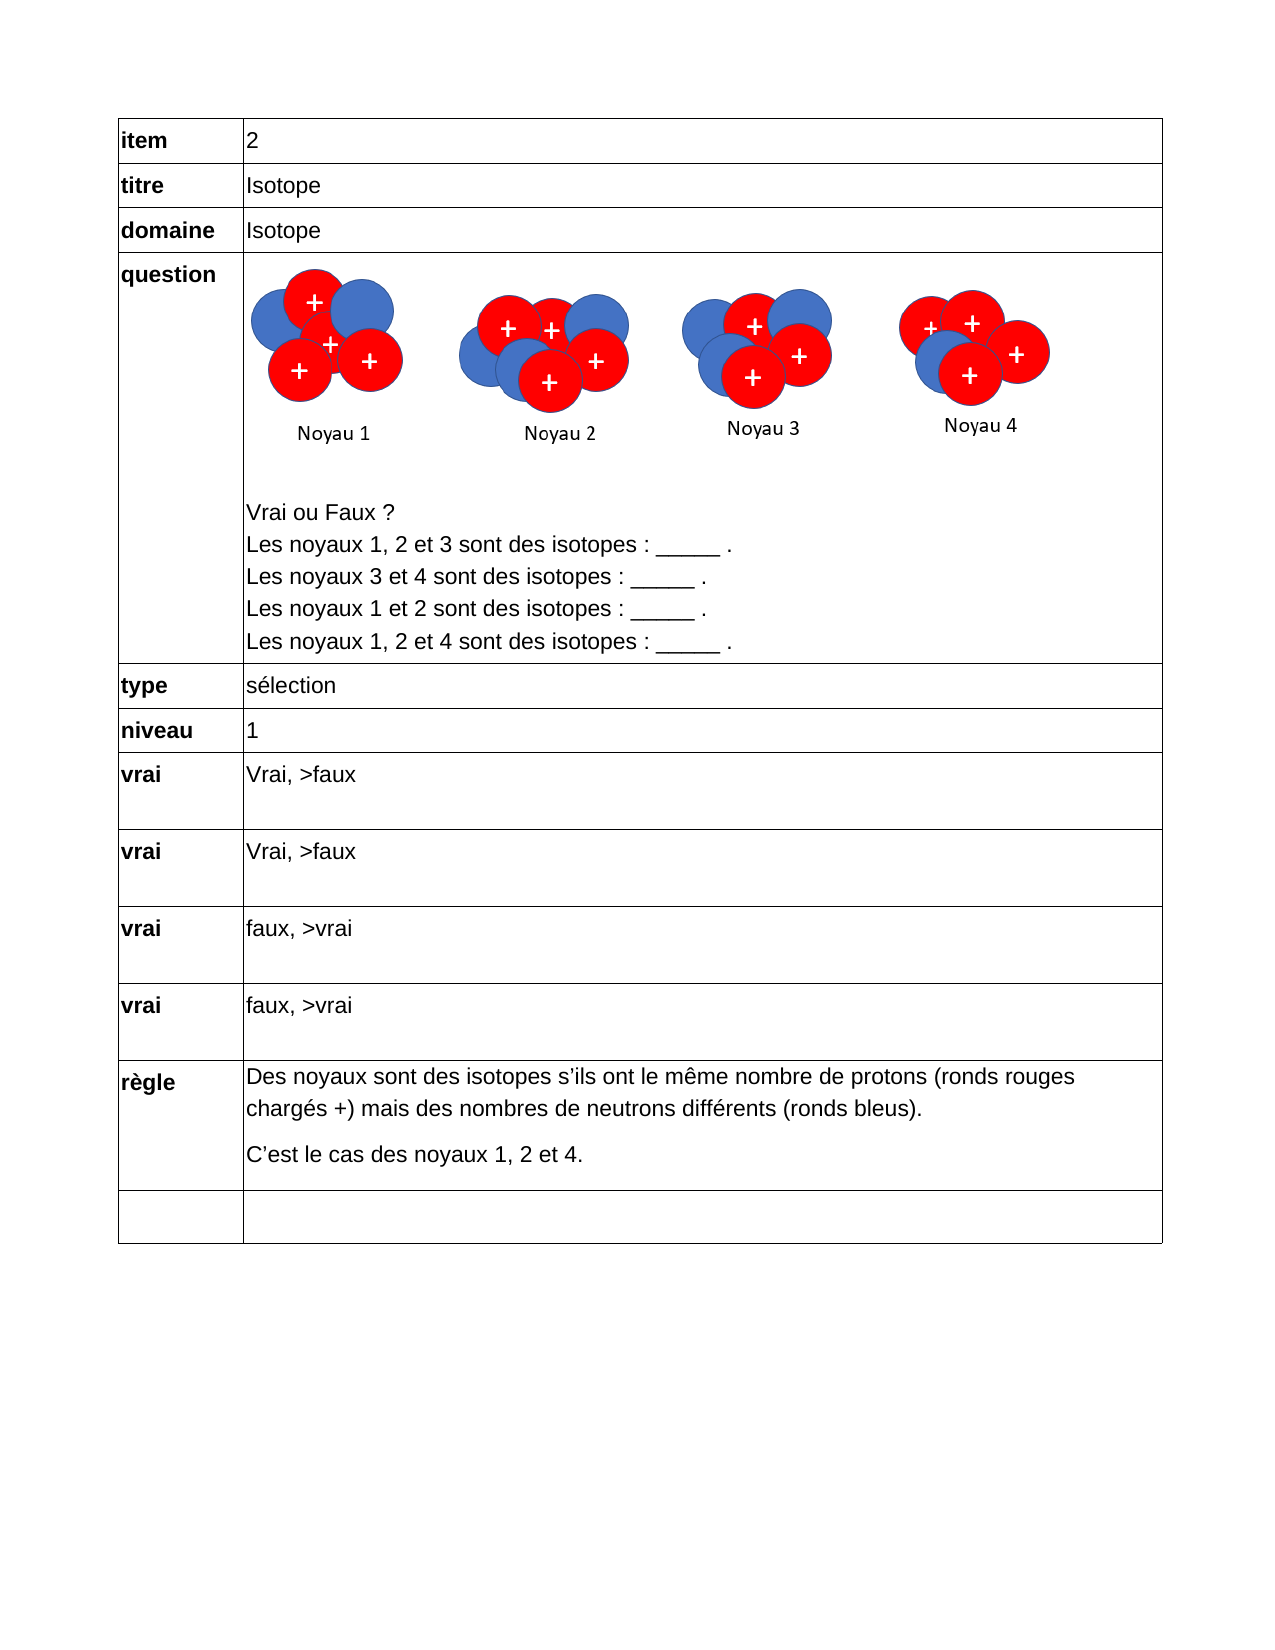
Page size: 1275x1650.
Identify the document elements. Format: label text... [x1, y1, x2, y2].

table_cell règle [119, 1061, 243, 1190]
table_cell vrai [119, 907, 243, 983]
table_cell faux, >vrai [244, 984, 1162, 1059]
table_header 2 [244, 119, 1162, 163]
table_cell Isotope [244, 208, 1162, 252]
table_cell question [119, 253, 243, 663]
table_cell [244, 1191, 1162, 1243]
table_cell Vrai ou Faux ? Les noyaux 1, 2 et 3 sont des isotopes : _____ . Les noyaux 3 et 4 sont des isotopes : _____ . Les noyaux 1 et 2 sont des isotopes : _____ . Les noyaux 1, 2 et 4 sont des isotopes : _____ . [244, 253, 1162, 663]
table_cell [119, 1191, 243, 1243]
table_header item [119, 119, 243, 163]
table_cell faux, >vrai [244, 907, 1162, 983]
table_cell niveau [119, 709, 243, 752]
table_cell 1 [244, 709, 1162, 752]
table_cell titre [119, 164, 243, 207]
table_cell Vrai, >faux [244, 830, 1162, 906]
table_cell vrai [119, 984, 243, 1059]
table_cell sélection [244, 664, 1162, 707]
table_cell type [119, 664, 243, 707]
table_cell domaine [119, 208, 243, 252]
table_cell vrai [119, 830, 243, 906]
table_cell Isotope [244, 164, 1162, 207]
table_cell vrai [119, 753, 243, 829]
picture [245, 261, 1063, 467]
table_cell Des noyaux sont des isotopes s’ils ont le même nombre de protons (ronds rouges chargés +) mais des nombres de neutrons différents (ronds bleus). C’est le cas des noyaux 1, 2 et 4. [244, 1061, 1162, 1190]
table_cell Vrai, >faux [244, 753, 1162, 829]
